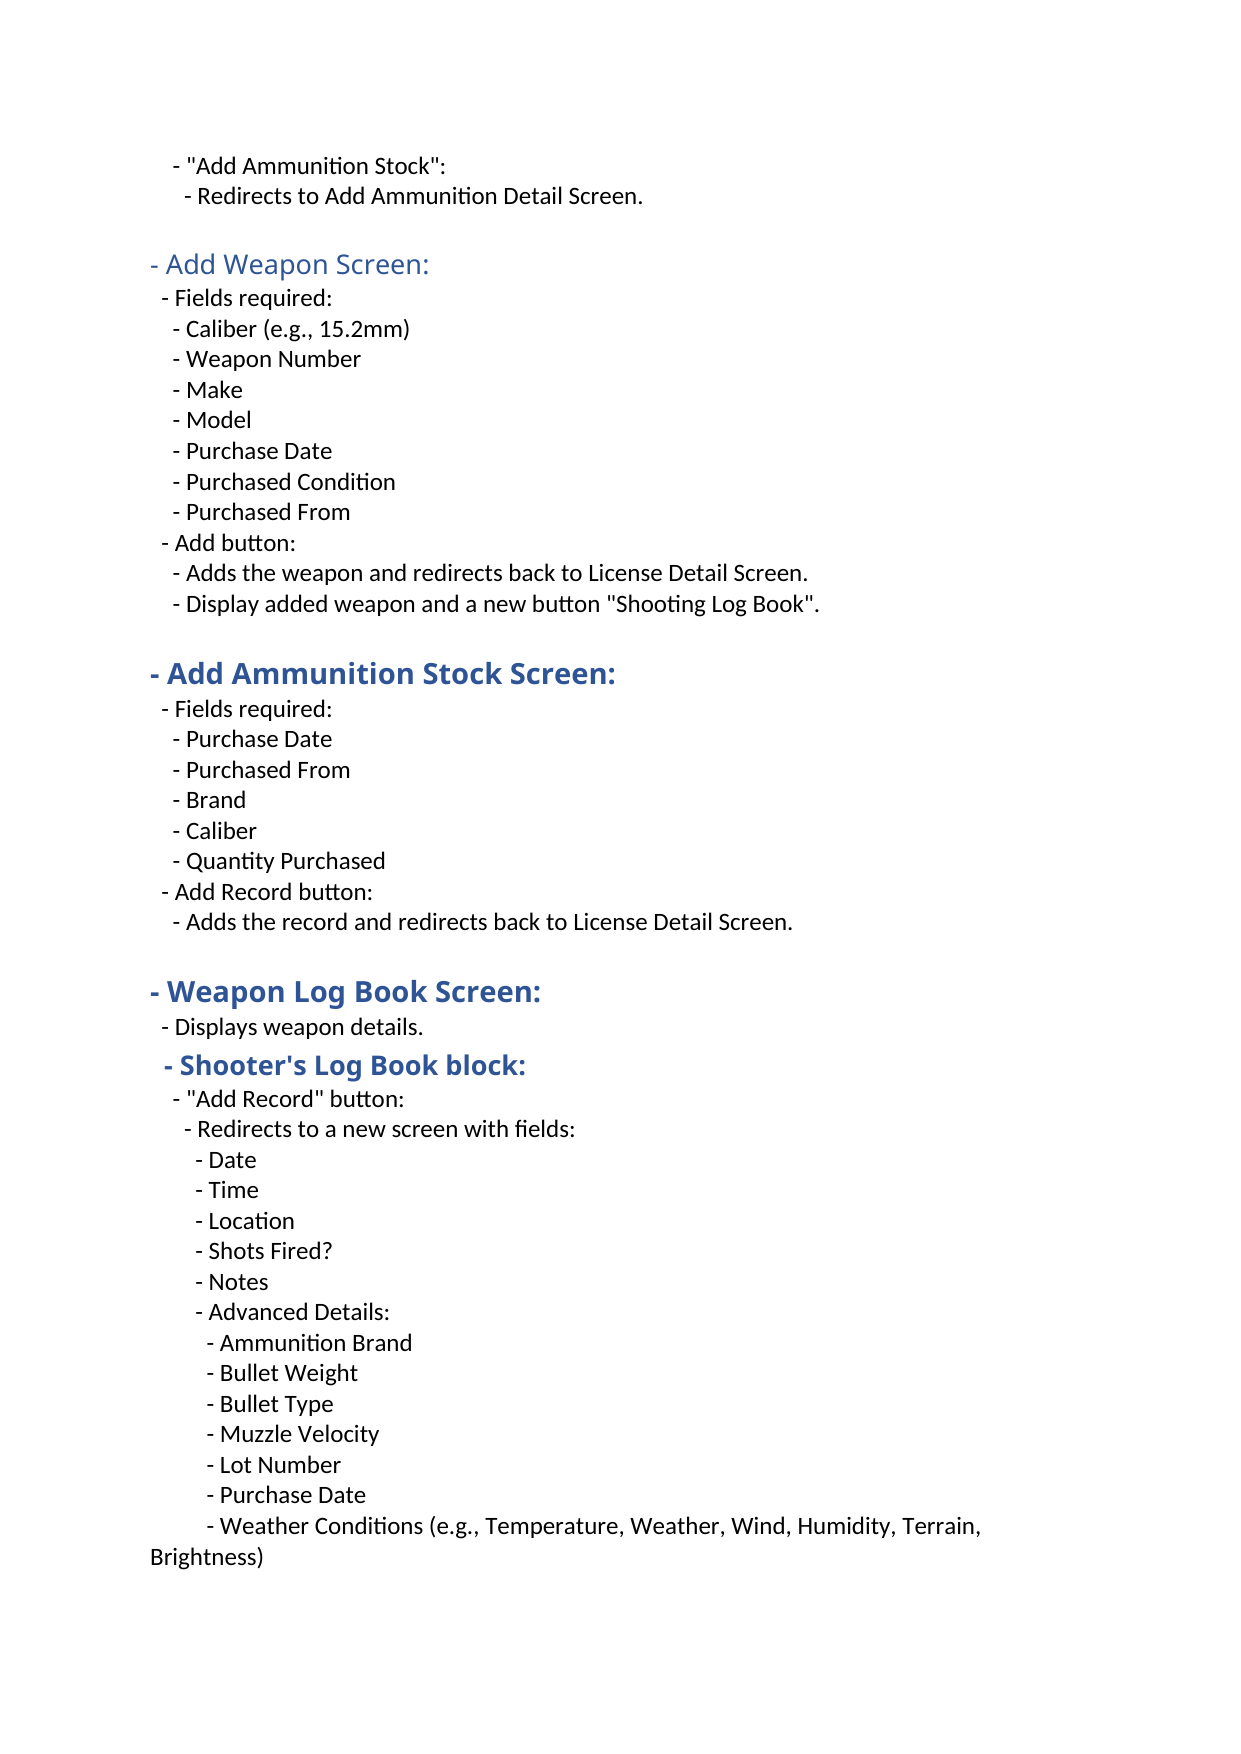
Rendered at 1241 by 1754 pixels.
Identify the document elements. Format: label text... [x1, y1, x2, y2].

subtitle - Add Weapon Screen: [150, 246, 1090, 283]
text - Purchase Date [150, 723, 1090, 754]
text - Add button: [150, 527, 1090, 557]
text - Ammunition Brand [150, 1327, 1090, 1357]
text - Redirects to Add Ammunition Detail Screen. [150, 181, 1090, 211]
text - Shots Fired? [150, 1235, 1090, 1266]
text - Make [150, 374, 1090, 405]
text - Quantity Purchased [150, 845, 1090, 876]
text - Fields required: [150, 283, 1090, 313]
text - Purchase Date [150, 435, 1090, 466]
text - Location [150, 1205, 1090, 1235]
text - Displays weapon details. [150, 1011, 1090, 1042]
text - Date [150, 1144, 1090, 1174]
text - "Add Ammunition Stock": [150, 150, 1090, 181]
text - Display added weapon and a new button "Shooting Log Book". [150, 588, 1090, 618]
text - "Add Record" button: [150, 1083, 1090, 1113]
text - Adds the weapon and redirects back to License Detail Screen. [150, 557, 1090, 588]
text - Caliber [150, 815, 1090, 845]
text - Purchased From [150, 496, 1090, 527]
text - Notes [150, 1266, 1090, 1296]
text - Muzzle Velocity [150, 1418, 1090, 1449]
text - Purchased Condition [150, 466, 1090, 496]
text - Brand [150, 784, 1090, 815]
text - Caliber (e.g., 15.2mm) [150, 313, 1090, 344]
text - Model [150, 405, 1090, 435]
subtitle - Weapon Log Book Screen: [150, 972, 1090, 1011]
text - Time [150, 1174, 1090, 1205]
text - Lot Number [150, 1449, 1090, 1479]
text - Weapon Number [150, 344, 1090, 374]
subtitle - Add Ammunition Stock Screen: [150, 653, 1090, 693]
text - Bullet Weight [150, 1357, 1090, 1388]
text - Purchased From [150, 754, 1090, 784]
text - Adds the record and redirects back to License Detail Screen. [150, 906, 1090, 937]
text - Weather Conditions (e.g., Temperature, Weather, Wind, Humidity, Terrain, Brightness) [150, 1510, 1090, 1571]
text - Add Record button: [150, 876, 1090, 906]
text - Purchase Date [150, 1479, 1090, 1510]
text - Redirects to a new screen with fields: [150, 1113, 1090, 1144]
subtitle - Shooter's Log Book block: [150, 1046, 1090, 1083]
text - Bullet Type [150, 1388, 1090, 1418]
text - Advanced Details: [150, 1296, 1090, 1327]
text - Fields required: [150, 693, 1090, 723]
